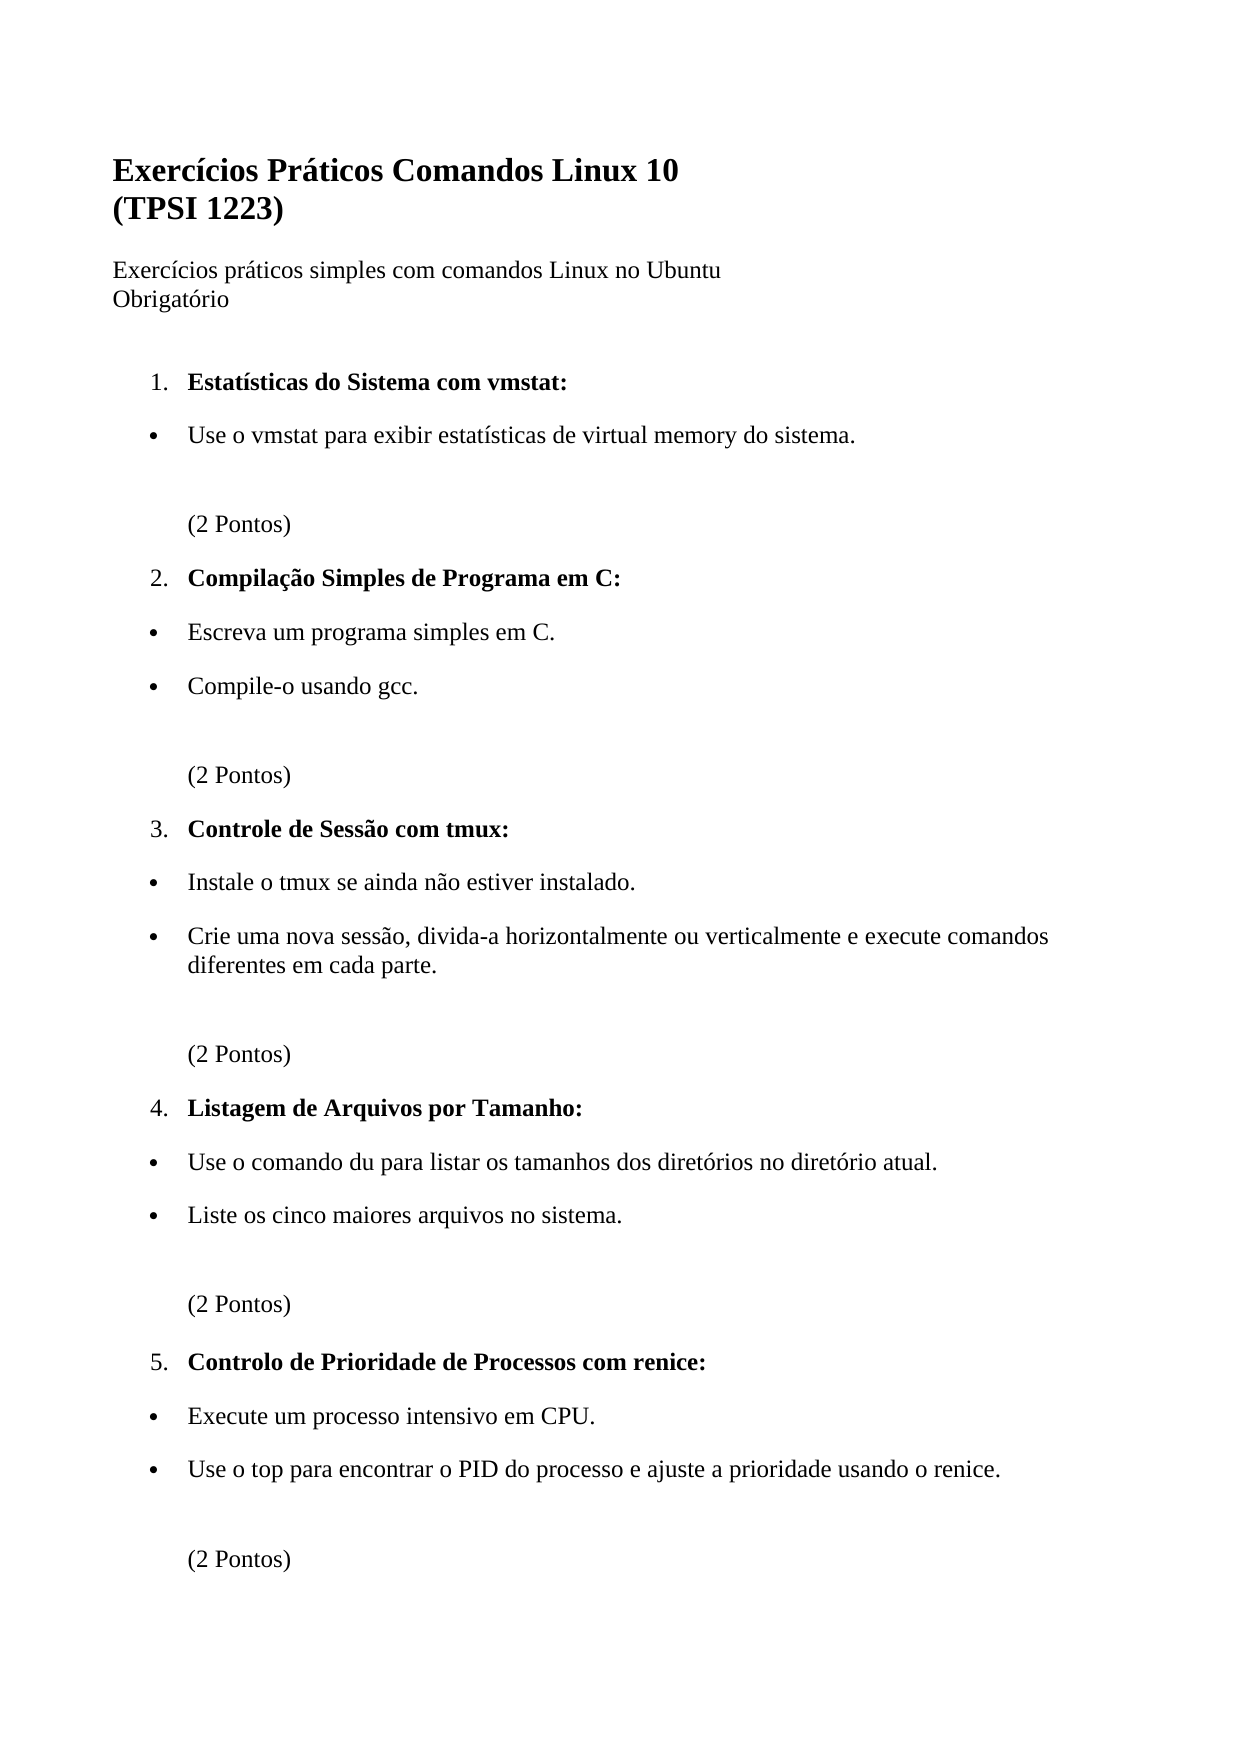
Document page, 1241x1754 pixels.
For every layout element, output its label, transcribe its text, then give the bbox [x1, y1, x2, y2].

list Controlo de Prioridade de Processos com renice: [150, 1347, 1128, 1376]
list Use o comando du para listar os tamanhos dos diretórios no diretório atual. [150, 1147, 1128, 1175]
list (2 Pontos) [187, 1289, 1128, 1318]
list (2 Pontos) [187, 1544, 1128, 1572]
text Obrigatório [112, 284, 1128, 313]
list Escreva um programa simples em C. [150, 617, 1128, 646]
list Listagem de Arquivos por Tamanho: [150, 1093, 1128, 1122]
list (2 Pontos) [187, 509, 1128, 538]
list Liste os cinco maiores arquivos no sistema. [150, 1200, 1128, 1229]
list Instale o tmux se ainda não estiver instalado. [150, 867, 1128, 896]
list Execute um processo intensivo em CPU. [150, 1401, 1128, 1429]
text Exercícios práticos simples com comandos Linux no Ubuntu [112, 227, 1128, 284]
list Crie uma nova sessão, divida-a horizontalmente ou verticalmente e execute comandos diferentes em cada parte. [150, 921, 1128, 979]
list Compilação Simples de Programa em C: [150, 563, 1128, 592]
list Estatísticas do Sistema com vmstat: [150, 367, 1128, 395]
list (2 Pontos) [187, 760, 1128, 789]
list Use o top para encontrar o PID do processo e ajuste a prioridade usando o renice. [150, 1454, 1128, 1483]
list (2 Pontos) [187, 1039, 1128, 1068]
list Compile-o usando gcc. [150, 671, 1128, 699]
list Controle de Sessão com tmux: [150, 814, 1128, 842]
text Exercícios Práticos Comandos Linux 10 (TPSI 1223) [112, 150, 1128, 227]
list Use o vmstat para exibir estatísticas de virtual memory do sistema. [150, 420, 1128, 449]
